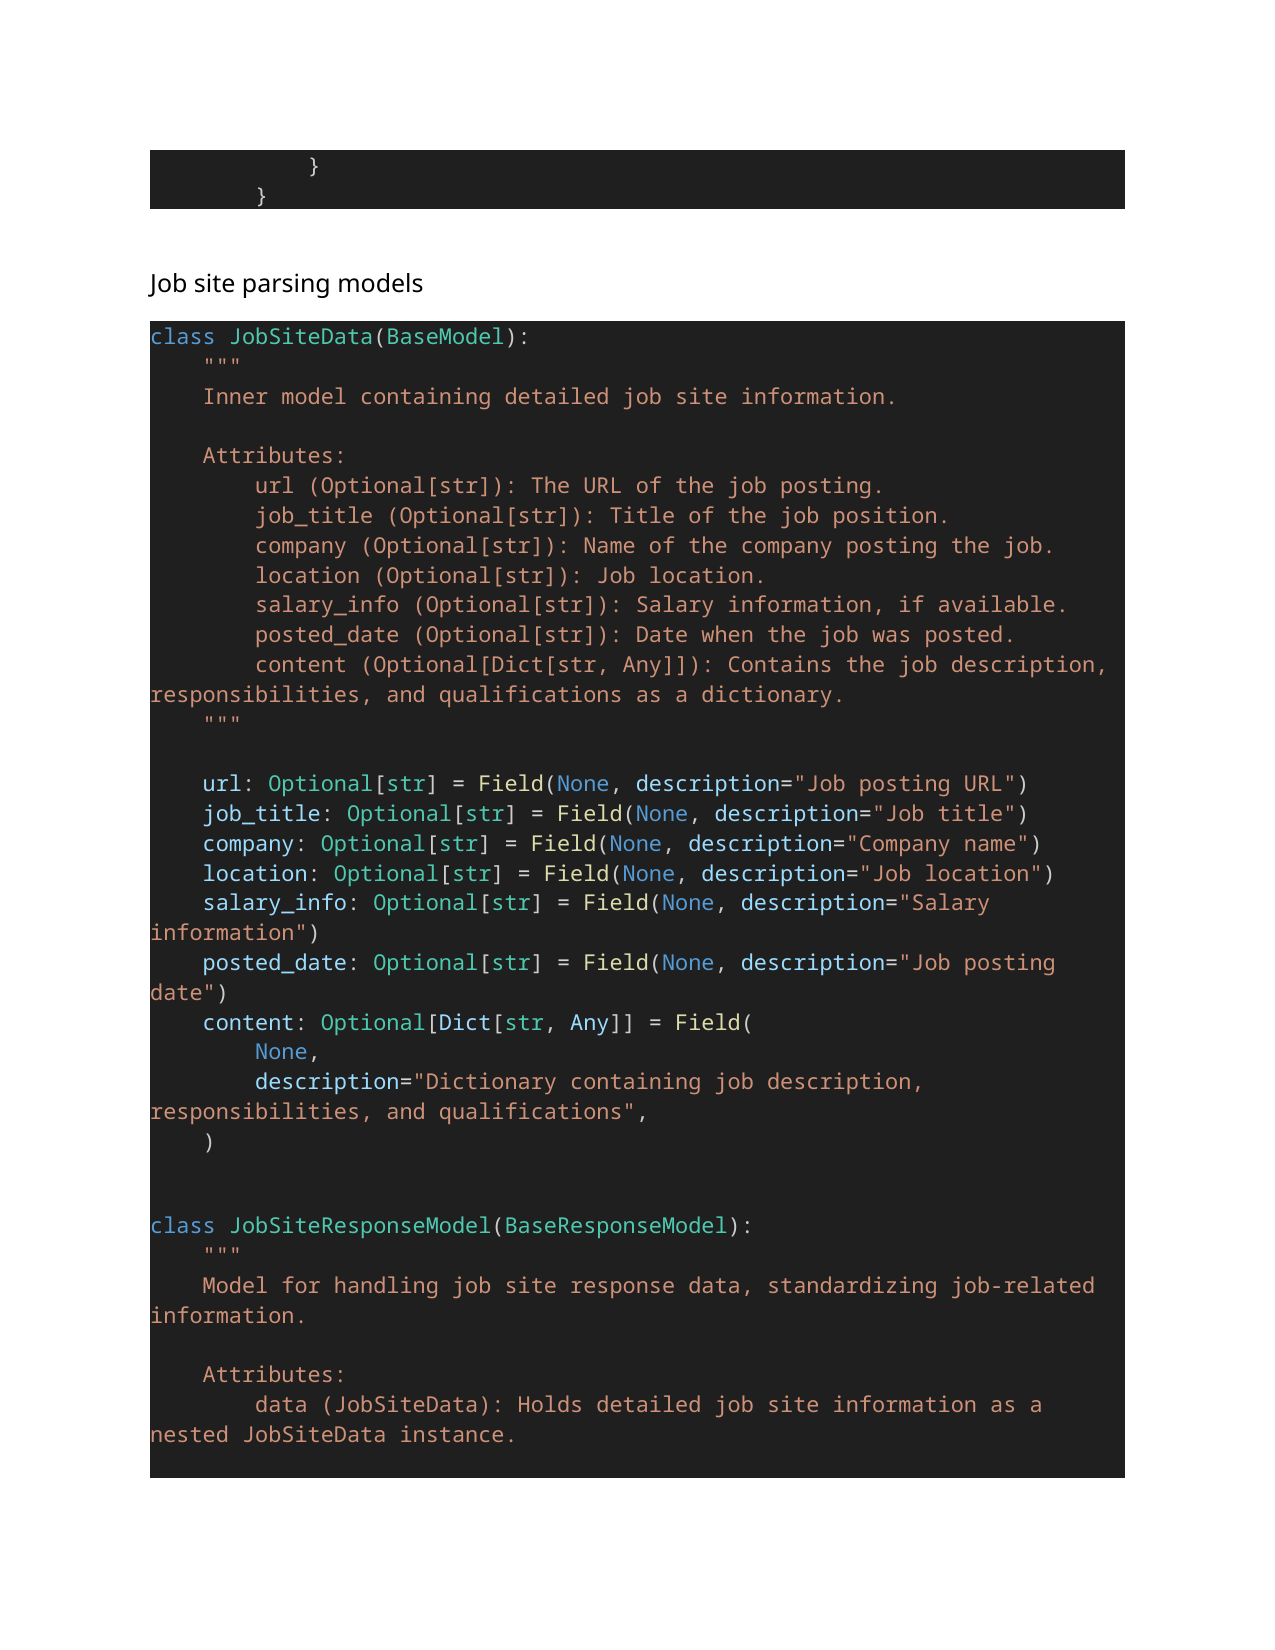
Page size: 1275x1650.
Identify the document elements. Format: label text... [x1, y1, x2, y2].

text Job site parsing models [150, 265, 1125, 299]
text description="Dictionary containing job description, responsibilities, and qualifications", [150, 1066, 1125, 1126]
text """ [150, 708, 1125, 738]
text """ [150, 351, 1125, 381]
text url: Optional[str] = Field(None, description="Job posting URL") [150, 768, 1125, 798]
text job_title: Optional[str] = Field(None, description="Job title") [150, 798, 1125, 828]
text content: Optional[Dict[str, Any]] = Field( [150, 1006, 1125, 1036]
text class JobSiteResponseModel(BaseResponseModel): [150, 1210, 1125, 1240]
text Attributes: [150, 1359, 1125, 1389]
text Inner model containing detailed job site information. [150, 381, 1125, 411]
text company: Optional[str] = Field(None, description="Company name") [150, 828, 1125, 857]
text job_title (Optional[str]): Title of the job position. [150, 500, 1125, 530]
text posted_date (Optional[str]): Date when the job was posted. [150, 619, 1125, 649]
text """ [150, 1240, 1125, 1270]
text None, [150, 1036, 1125, 1066]
text location (Optional[str]): Job location. [150, 559, 1125, 589]
text Attributes: [150, 440, 1125, 470]
text Model for handling job site response data, standardizing job-related information. [150, 1270, 1125, 1329]
text company (Optional[str]): Name of the company posting the job. [150, 530, 1125, 559]
text ) [150, 1126, 1125, 1155]
text url (Optional[str]): The URL of the job posting. [150, 470, 1125, 500]
text content (Optional[Dict[str, Any]]): Contains the job description, responsibilities, and qualifications as a dictionary. [150, 649, 1125, 708]
text salary_info: Optional[str] = Field(None, description="Salary information") [150, 887, 1125, 947]
text location: Optional[str] = Field(None, description="Job location") [150, 857, 1125, 887]
text } [150, 150, 1125, 180]
text data (JobSiteData): Holds detailed job site information as a nested JobSiteData instance. [150, 1389, 1125, 1448]
text class JobSiteData(BaseModel): [150, 321, 1125, 351]
text } [150, 180, 1125, 209]
text salary_info (Optional[str]): Salary information, if available. [150, 589, 1125, 619]
text posted_date: Optional[str] = Field(None, description="Job posting date") [150, 947, 1125, 1006]
